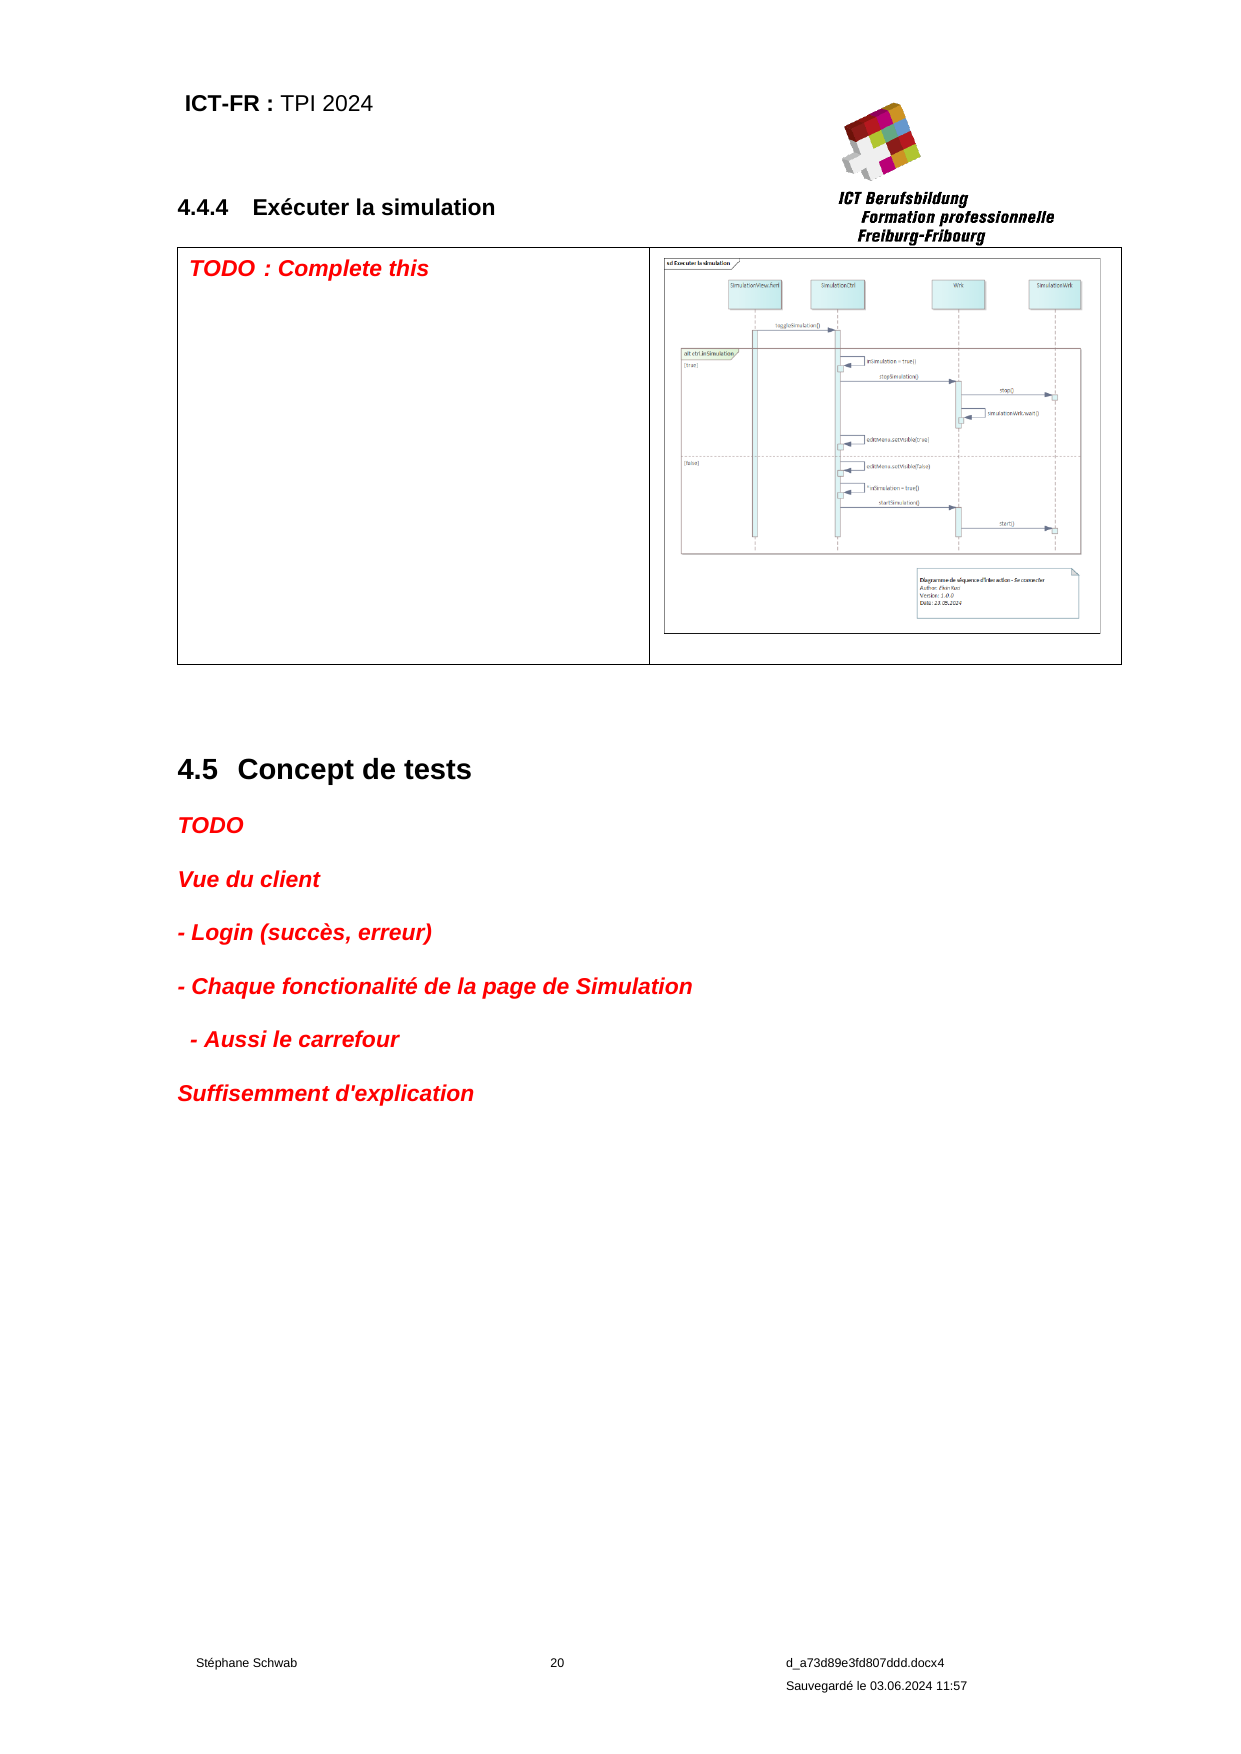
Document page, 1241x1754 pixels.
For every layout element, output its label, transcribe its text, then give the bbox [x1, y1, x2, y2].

picture [814, 220, 1075, 247]
text - Chaque fonctionalité de la page de Simulation [177, 973, 1122, 999]
text TODO [177, 812, 1122, 839]
text Vue du client [177, 866, 1122, 892]
picture [660, 254, 1103, 637]
subtitle Concept de tests [177, 752, 1122, 785]
table_header TODO : Complete this [178, 248, 649, 664]
text Suffisemment d'explication [177, 1080, 1122, 1106]
text - Aussi le carrefour [177, 1026, 1122, 1053]
text - Login (succès, erreur) [177, 919, 1122, 946]
picture [814, 88, 1075, 194]
table_header [650, 248, 1121, 664]
subtitle Exécuter la simulation [177, 194, 1122, 220]
